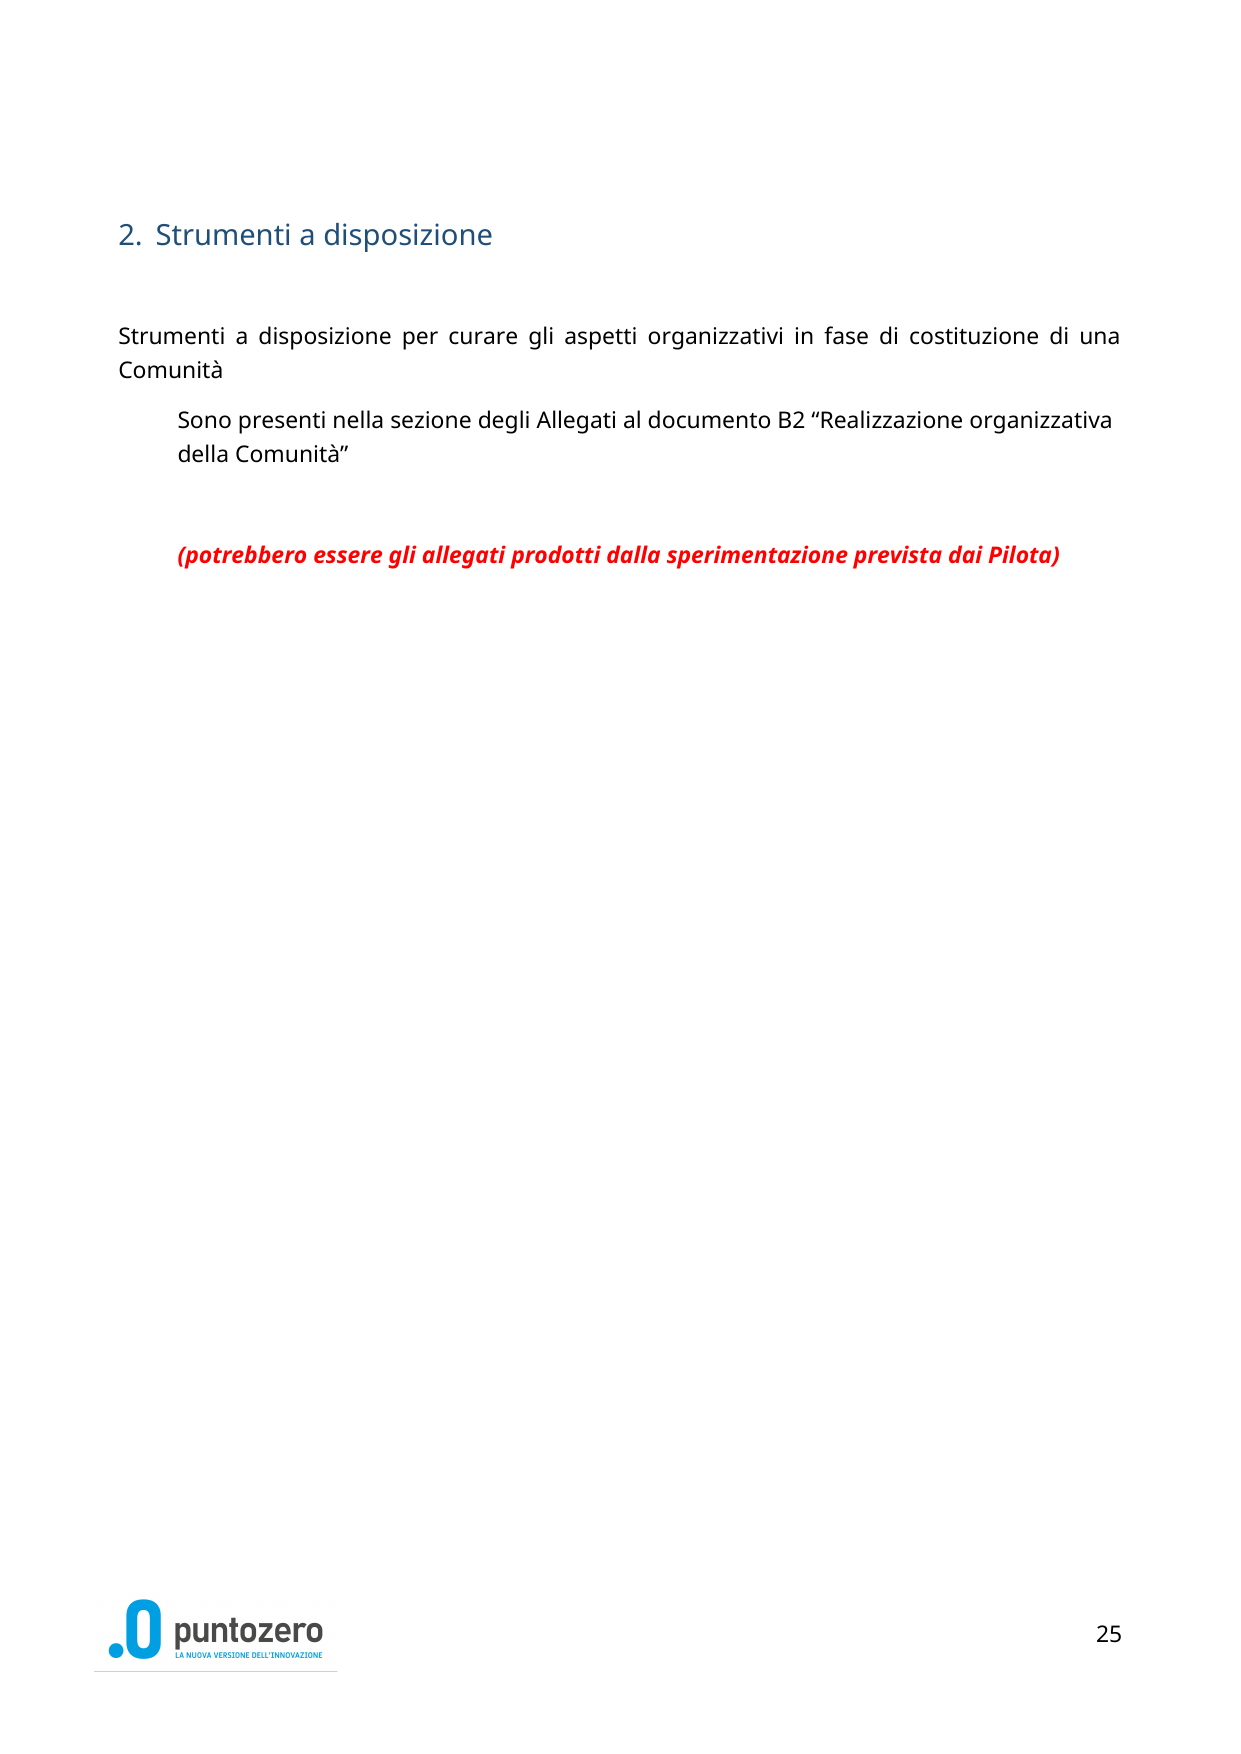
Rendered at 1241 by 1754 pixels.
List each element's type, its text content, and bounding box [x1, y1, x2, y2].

text Sono presenti nella sezione degli Allegati al documento B2 “Realizzazione organizzativa della Comunità” [177, 404, 1122, 469]
subtitle Strumenti a disposizione [118, 214, 1122, 254]
text (potrebbero essere gli allegati prodotti dalla sperimentazione prevista dai Pilota) [118, 538, 1122, 570]
text Strumenti a disposizione per curare gli aspetti organizzativi in fase di costituzione di una Comunità [118, 320, 1122, 385]
picture [94, 1587, 338, 1672]
